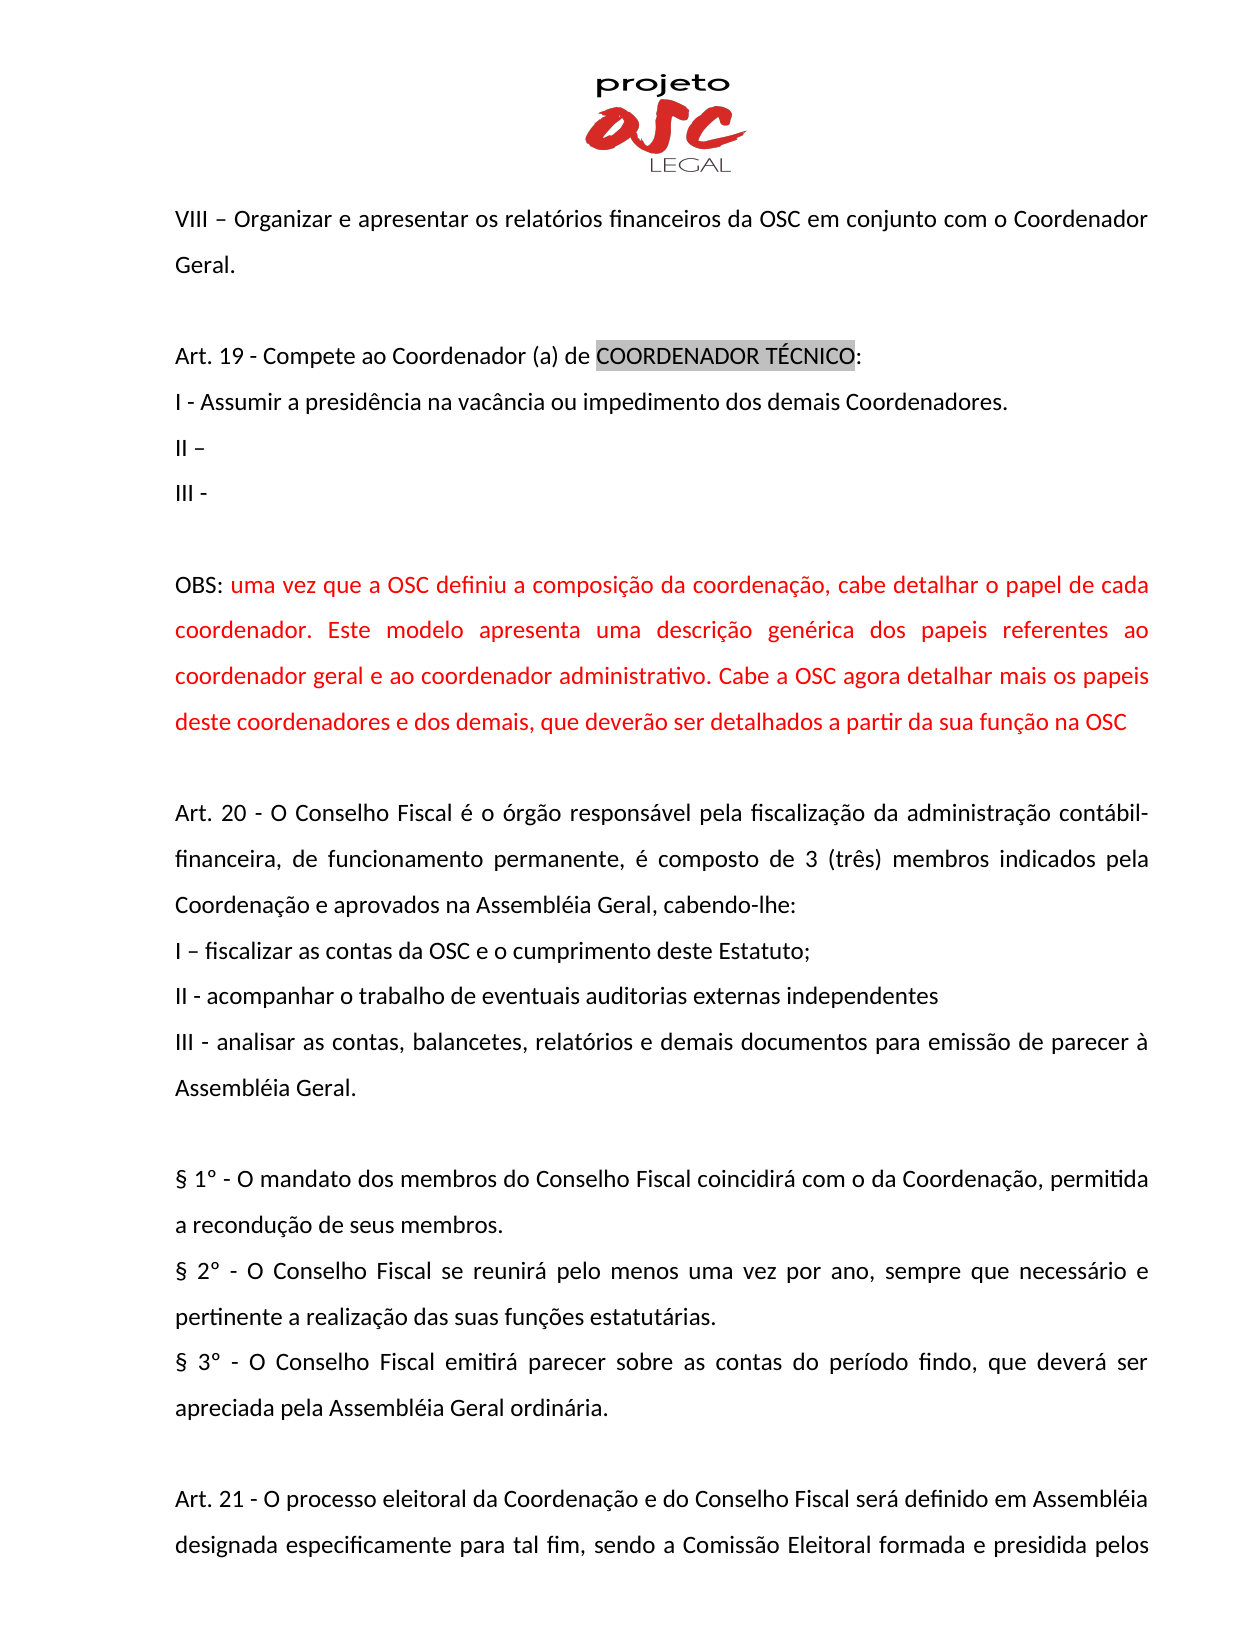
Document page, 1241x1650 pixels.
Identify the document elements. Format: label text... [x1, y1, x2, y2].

text II - acompanhar o trabalho de eventuais auditorias externas independentes [175, 981, 1150, 1011]
text Art. 19 - Compete ao Coordenador (a) de COORDENADOR TÉCNICO: [175, 340, 596, 371]
text § 3º - O Conselho Fiscal emitirá parecer sobre as contas do período findo, que deverá ser apreciada pela Assembléia Geral ordinária. [175, 1346, 1150, 1423]
text OBS: uma vez que a OSC definiu a composição da coordenação, cabe detalhar o papel de cada coordenador. Este modelo apresenta uma descrição genérica dos papeis referentes ao coordenador geral e ao coordenador administrativo. Cabe a OSC agora detalhar mais os papeis deste coordenadores e dos demais, que deverão ser detalhados a partir da sua função na OSC [175, 569, 1150, 737]
text III - [175, 477, 1150, 508]
text Art. 19 - Compete ao Coordenador (a) de COORDENADOR TÉCNICO: [855, 340, 1150, 371]
text Art. 20 - O Conselho Fiscal é o órgão responsável pela fiscalização da administração contábil-financeira, de funcionamento permanente, é composto de 3 (três) membros indicados pela Coordenação e aprovados na Assembléia Geral, cabendo-lhe: [175, 798, 1150, 919]
text VIII – Organizar e apresentar os relatórios financeiros da OSC em conjunto com o Coordenador Geral. [175, 203, 1150, 279]
picture [554, 67, 772, 179]
text § 2º - O Conselho Fiscal se reunirá pelo menos uma vez por ano, sempre que necessário e pertinente a realização das suas funções estatutárias. [175, 1255, 1150, 1331]
text I - Assumir a presidência na vacância ou impedimento dos demais Coordenadores. [175, 386, 1150, 417]
text I – fiscalizar as contas da OSC e o cumprimento deste Estatuto; [175, 935, 1150, 965]
text § 1º - O mandato dos membros do Conselho Fiscal coincidirá com o da Coordenação, permitida a recondução de seus membros. [175, 1118, 1150, 1240]
text III - analisar as contas, balancetes, relatórios e demais documentos para emissão de parecer à Assembléia Geral. [175, 1026, 1150, 1102]
text II – [175, 432, 1150, 462]
